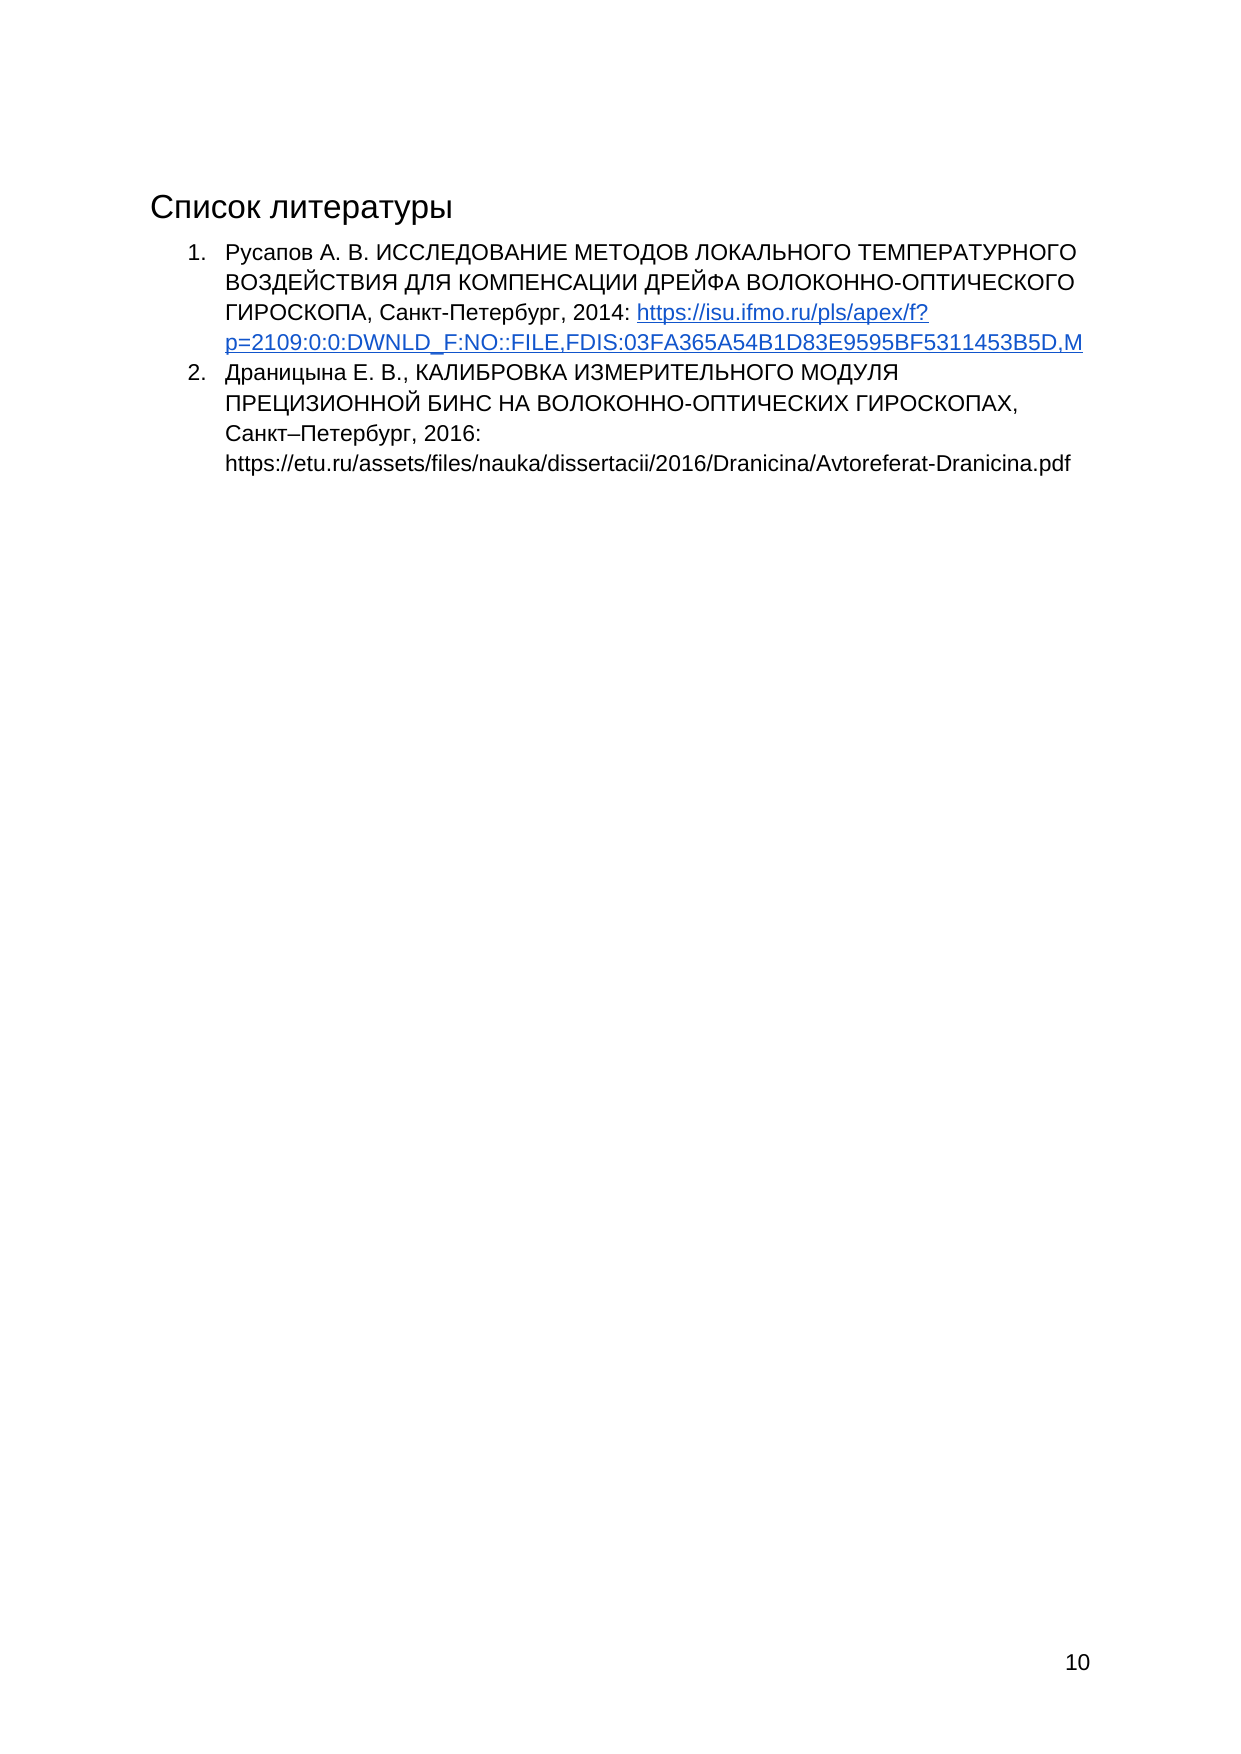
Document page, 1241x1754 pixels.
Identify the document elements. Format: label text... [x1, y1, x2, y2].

list Русапов А. В. ИССЛЕДОВАНИЕ МЕТОДОВ ЛОКАЛЬНОГО ТЕМПЕРАТУРНОГО ВОЗДЕЙСТВИЯ ДЛЯ КОМПЕНСАЦИИ ДРЕЙФА ВОЛОКОННО-ОПТИЧЕСКОГО ГИРОСКОПА, Санкт-Петербург, 2014: https://isu.ifmo.ru/pls/apex/f?p=2109:0:0:DWNLD_F:NO::FILE,FDIS:03FA365A54B1D83E9595BF5311453B5D,M [187, 238, 1090, 355]
list Драницына Е. В., КАЛИБРОВКА ИЗМЕРИТЕЛЬНОГО МОДУЛЯ ПРЕЦИЗИОННОЙ БИНС НА ВОЛОКОННО-ОПТИЧЕСКИХ ГИРОСКОПАХ, Санкт–Петербург, 2016: https://etu.ru/assets/files/nauka/dissertacii/2016/Dranicina/Avtoreferat-Dranicina.pdf [187, 359, 1090, 476]
subtitle Список литературы [150, 187, 1090, 226]
